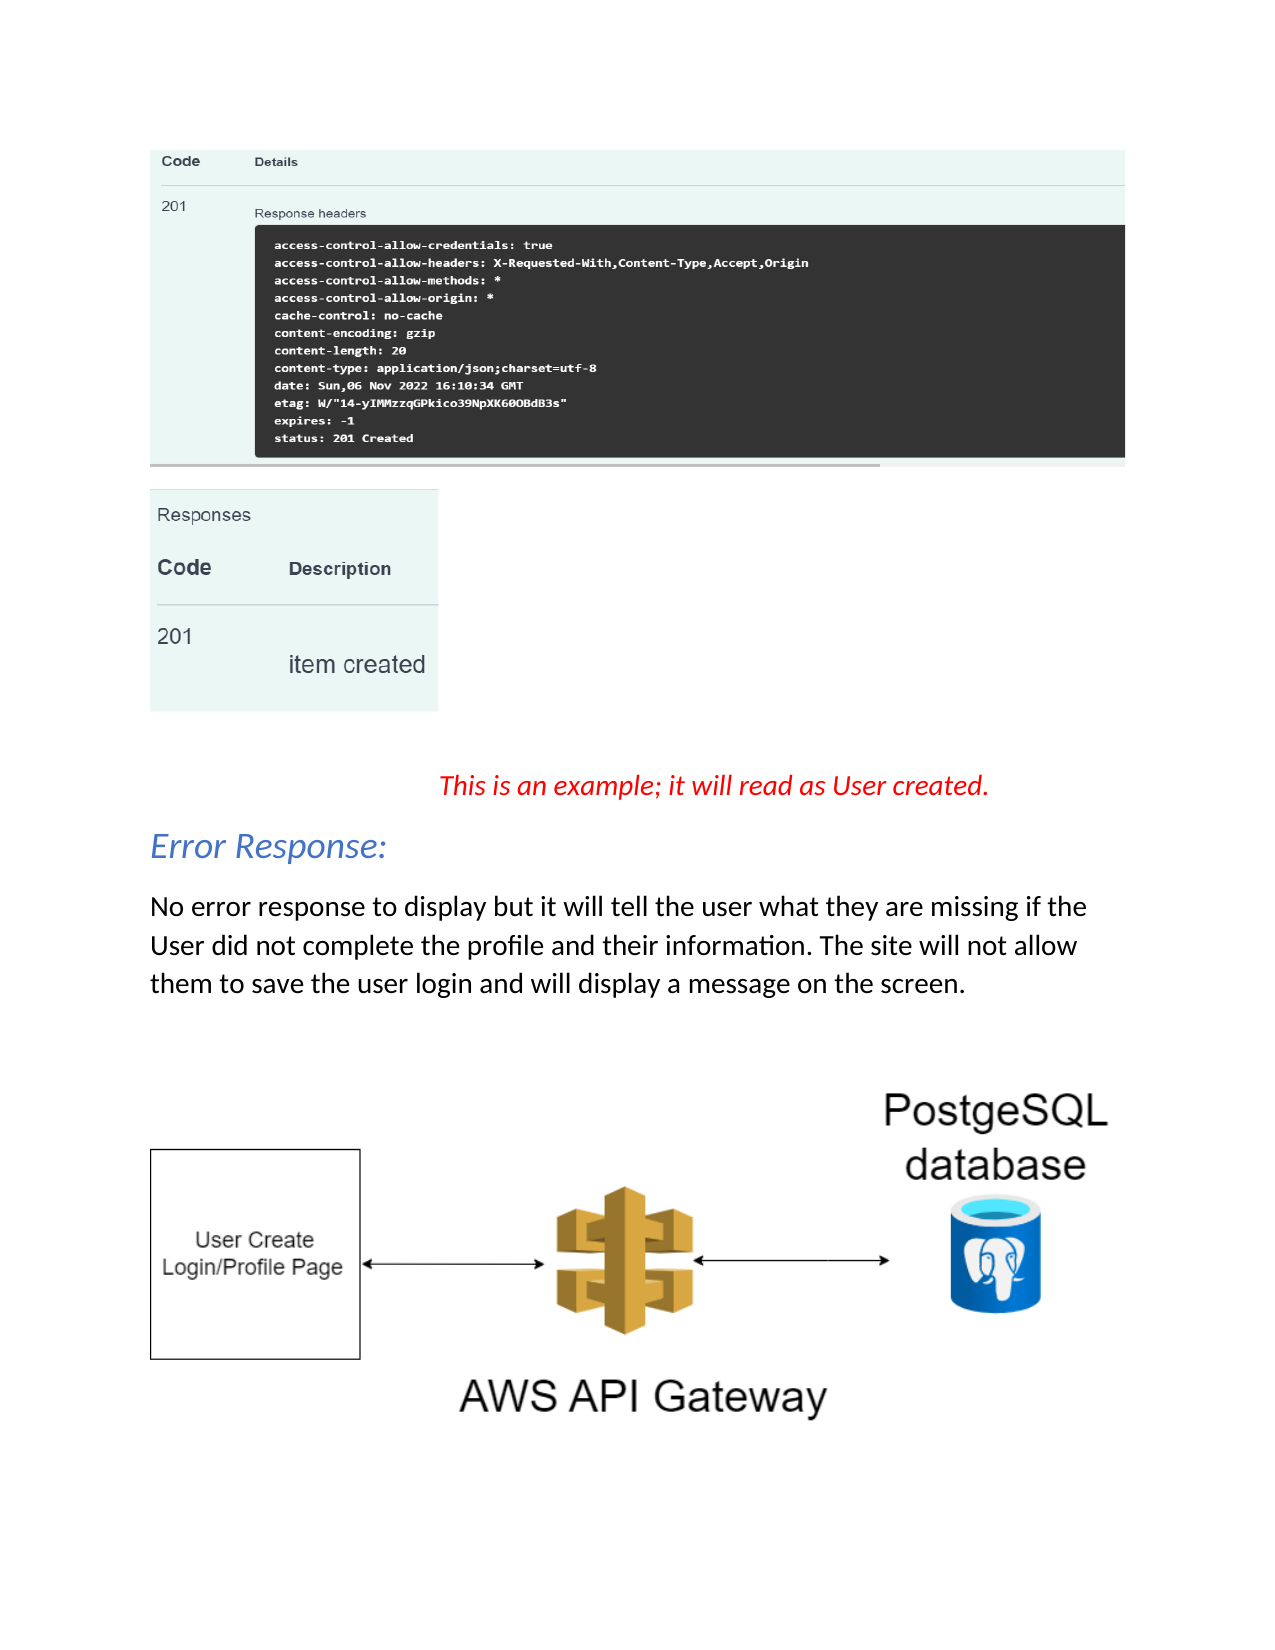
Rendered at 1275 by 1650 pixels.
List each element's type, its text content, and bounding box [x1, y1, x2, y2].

text Error Response: [150, 822, 1125, 868]
picture [150, 1075, 1125, 1434]
picture [150, 150, 1125, 467]
text No error response to display but it will tell the user what they are missing if the User did not complete the profile and their information. The site will not allow them to save the user login and will display a message on the screen. [150, 888, 1125, 1001]
picture [150, 485, 439, 796]
